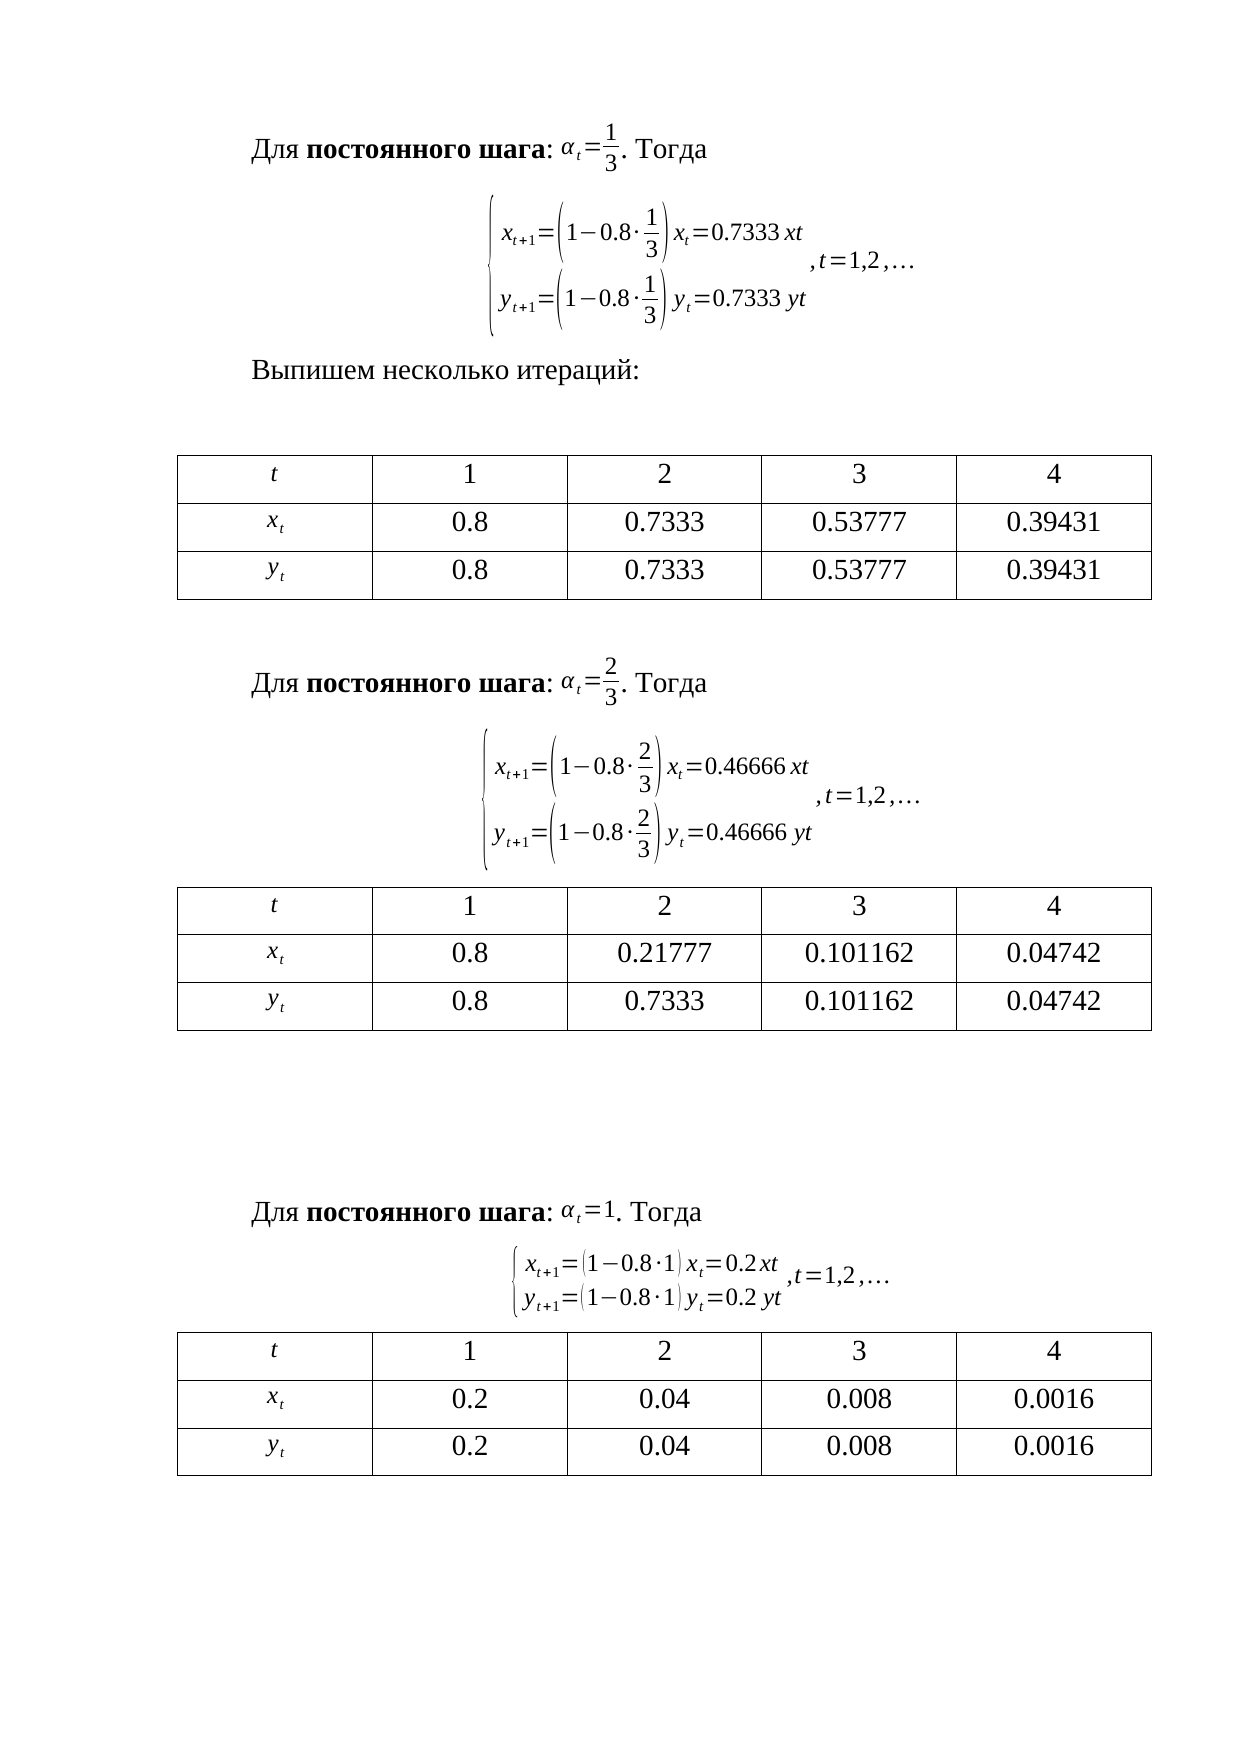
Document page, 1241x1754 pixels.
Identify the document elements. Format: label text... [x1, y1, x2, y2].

table_cell 0.7333 [568, 504, 761, 551]
table_cell 0.0016 [957, 1381, 1151, 1427]
table_cell 0.8 [373, 552, 567, 598]
table_cell 0.53777 [762, 504, 956, 551]
table_header [178, 888, 372, 934]
text Для постоянного шага: . Тогда [177, 652, 1152, 711]
table_cell [178, 935, 372, 982]
table_header 4 [957, 1333, 1151, 1380]
table_cell 0.8 [373, 983, 567, 1030]
table_header 3 [762, 1333, 956, 1380]
table_cell 0.04742 [957, 935, 1151, 982]
table_cell [178, 1381, 372, 1427]
table_cell 0.0016 [957, 1429, 1151, 1475]
table_header 2 [568, 456, 761, 503]
text Выпишем несколько итераций: [177, 352, 1152, 386]
table_header 4 [957, 456, 1151, 503]
table_cell [178, 504, 372, 551]
table_cell 0.39431 [957, 504, 1151, 551]
table_cell 0.2 [373, 1381, 567, 1427]
table_cell 0.04742 [957, 983, 1151, 1030]
table_cell 0.008 [762, 1429, 956, 1475]
table_cell [178, 983, 372, 1030]
table_cell 0.101162 [762, 983, 956, 1030]
text Для постоянного шага: . Тогда [177, 118, 1152, 177]
text Для постоянного шага: . Тогда [177, 1194, 1152, 1228]
table_header 2 [568, 888, 761, 934]
table_header 2 [568, 1333, 761, 1380]
table_cell 0.2 [373, 1429, 567, 1475]
table_cell 0.7333 [568, 552, 761, 598]
table_header 3 [762, 456, 956, 503]
table_header 1 [373, 1333, 567, 1380]
table_cell 0.8 [373, 504, 567, 551]
table_cell 0.53777 [762, 552, 956, 598]
table_cell [178, 1429, 372, 1475]
table_cell 0.04 [568, 1381, 761, 1427]
table_cell 0.8 [373, 935, 567, 982]
table_header 4 [957, 888, 1151, 934]
table_header [178, 1333, 372, 1380]
table_header [178, 456, 372, 503]
table_header 1 [373, 456, 567, 503]
table_cell 0.39431 [957, 552, 1151, 598]
table_cell 0.008 [762, 1381, 956, 1427]
table_header 1 [373, 888, 567, 934]
table_cell 0.21777 [568, 935, 761, 982]
table_cell 0.101162 [762, 935, 956, 982]
table_cell [178, 552, 372, 598]
table_cell 0.04 [568, 1429, 761, 1475]
table_cell 0.7333 [568, 983, 761, 1030]
table_header 3 [762, 888, 956, 934]
